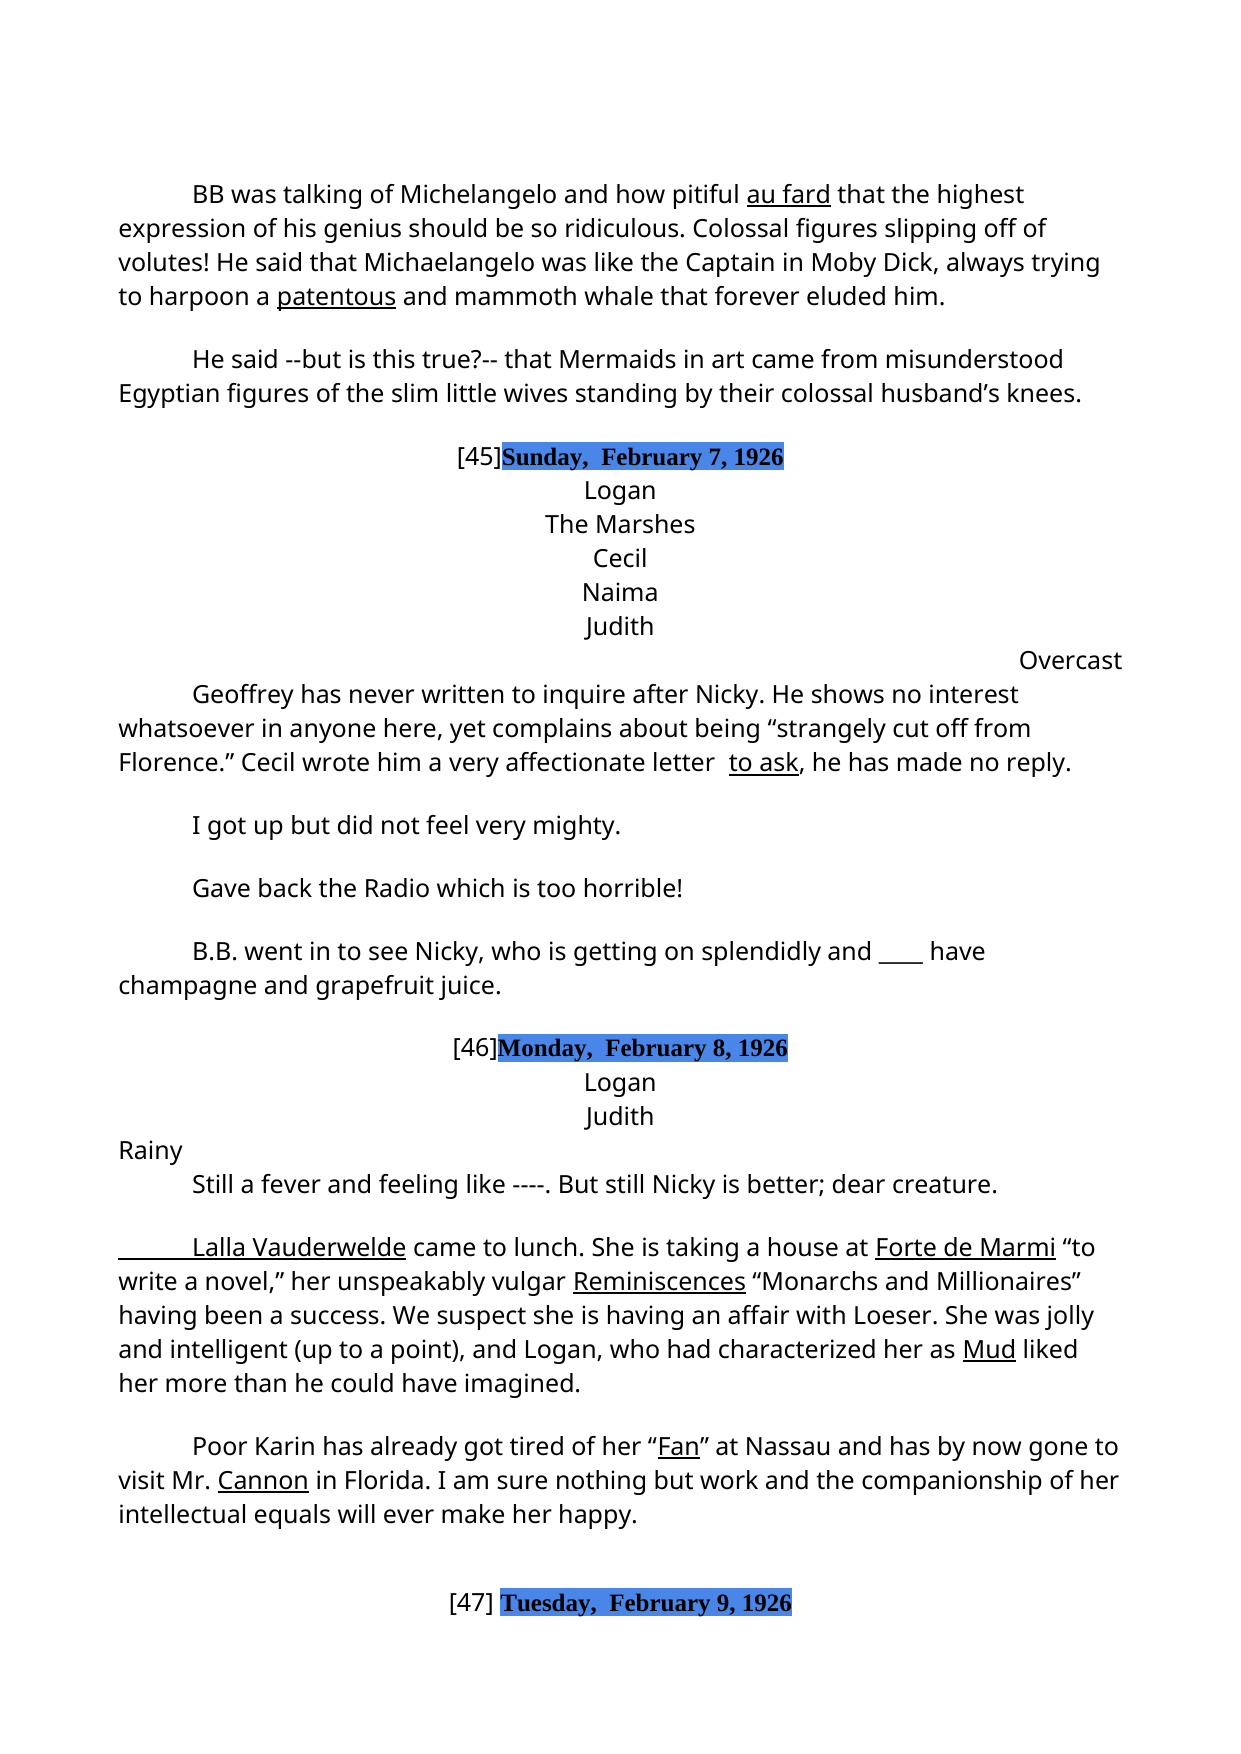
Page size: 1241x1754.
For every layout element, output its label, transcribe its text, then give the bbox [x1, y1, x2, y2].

text Naima [118, 574, 1122, 608]
text Judith [118, 1098, 1122, 1132]
text [46]Monday, February 8, 1926 [118, 1030, 1122, 1064]
text I got up but did not feel very mighty. [118, 808, 1122, 842]
text [45]Sunday, February 7, 1926 [118, 438, 1122, 472]
text B.B. went in to see Nicky, who is getting on splendidly and ____ have champagne and grapefruit juice. [118, 933, 1122, 1001]
text The Marshes [118, 506, 1122, 540]
text Overcast [118, 643, 1122, 677]
text Lalla Vauderwelde came to lunch. She is taking a house at Forte de Marmi “to write a novel,” her unspeakably vulgar Reminiscences “Monarchs and Millionaires” having been a success. We suspect she is having an affair with Loeser. She was jolly and intelligent (up to a point), and Logan, who had characterized her as Mud liked her more than he could have imagined. [118, 1229, 1122, 1399]
text Logan [118, 472, 1122, 506]
text Logan [118, 1064, 1122, 1098]
text Judith [118, 608, 1122, 643]
text Gave back the Radio which is too horrible! [118, 870, 1122, 904]
text Geoffrey has never written to inquire after Nicky. He shows no interest whatsoever in anyone here, yet complains about being “strangely cut off from Florence.” Cecil wrote him a very affectionate letter to ask, he has made no reply. [118, 677, 1122, 779]
text [47] Tuesday, February 9, 1926 [118, 1584, 1122, 1618]
text Still a fever and feeling like ----. But still Nicky is better; dear creature. [118, 1166, 1122, 1200]
text Rainy [118, 1132, 1122, 1166]
text He said --but is this true?-- that Mermaids in art came from misunderstood Egyptian figures of the slim little wives standing by their colossal husband’s knees. [118, 341, 1122, 409]
text Poor Karin has already got tired of her “Fan” at Nassau and has by now gone to visit Mr. Cannon in Florida. I am sure nothing but work and the companionship of her intellectual equals will ever make her happy. [118, 1428, 1122, 1530]
text BB was talking of Michelangelo and how pitiful au fard that the highest expression of his genius should be so ridiculous. Colossal figures slipping off of volutes! He said that Michaelangelo was like the Captain in Moby Dick, always trying to harpoon a patentous and mammoth whale that forever eluded him. [118, 176, 1122, 313]
text Cecil [118, 540, 1122, 574]
